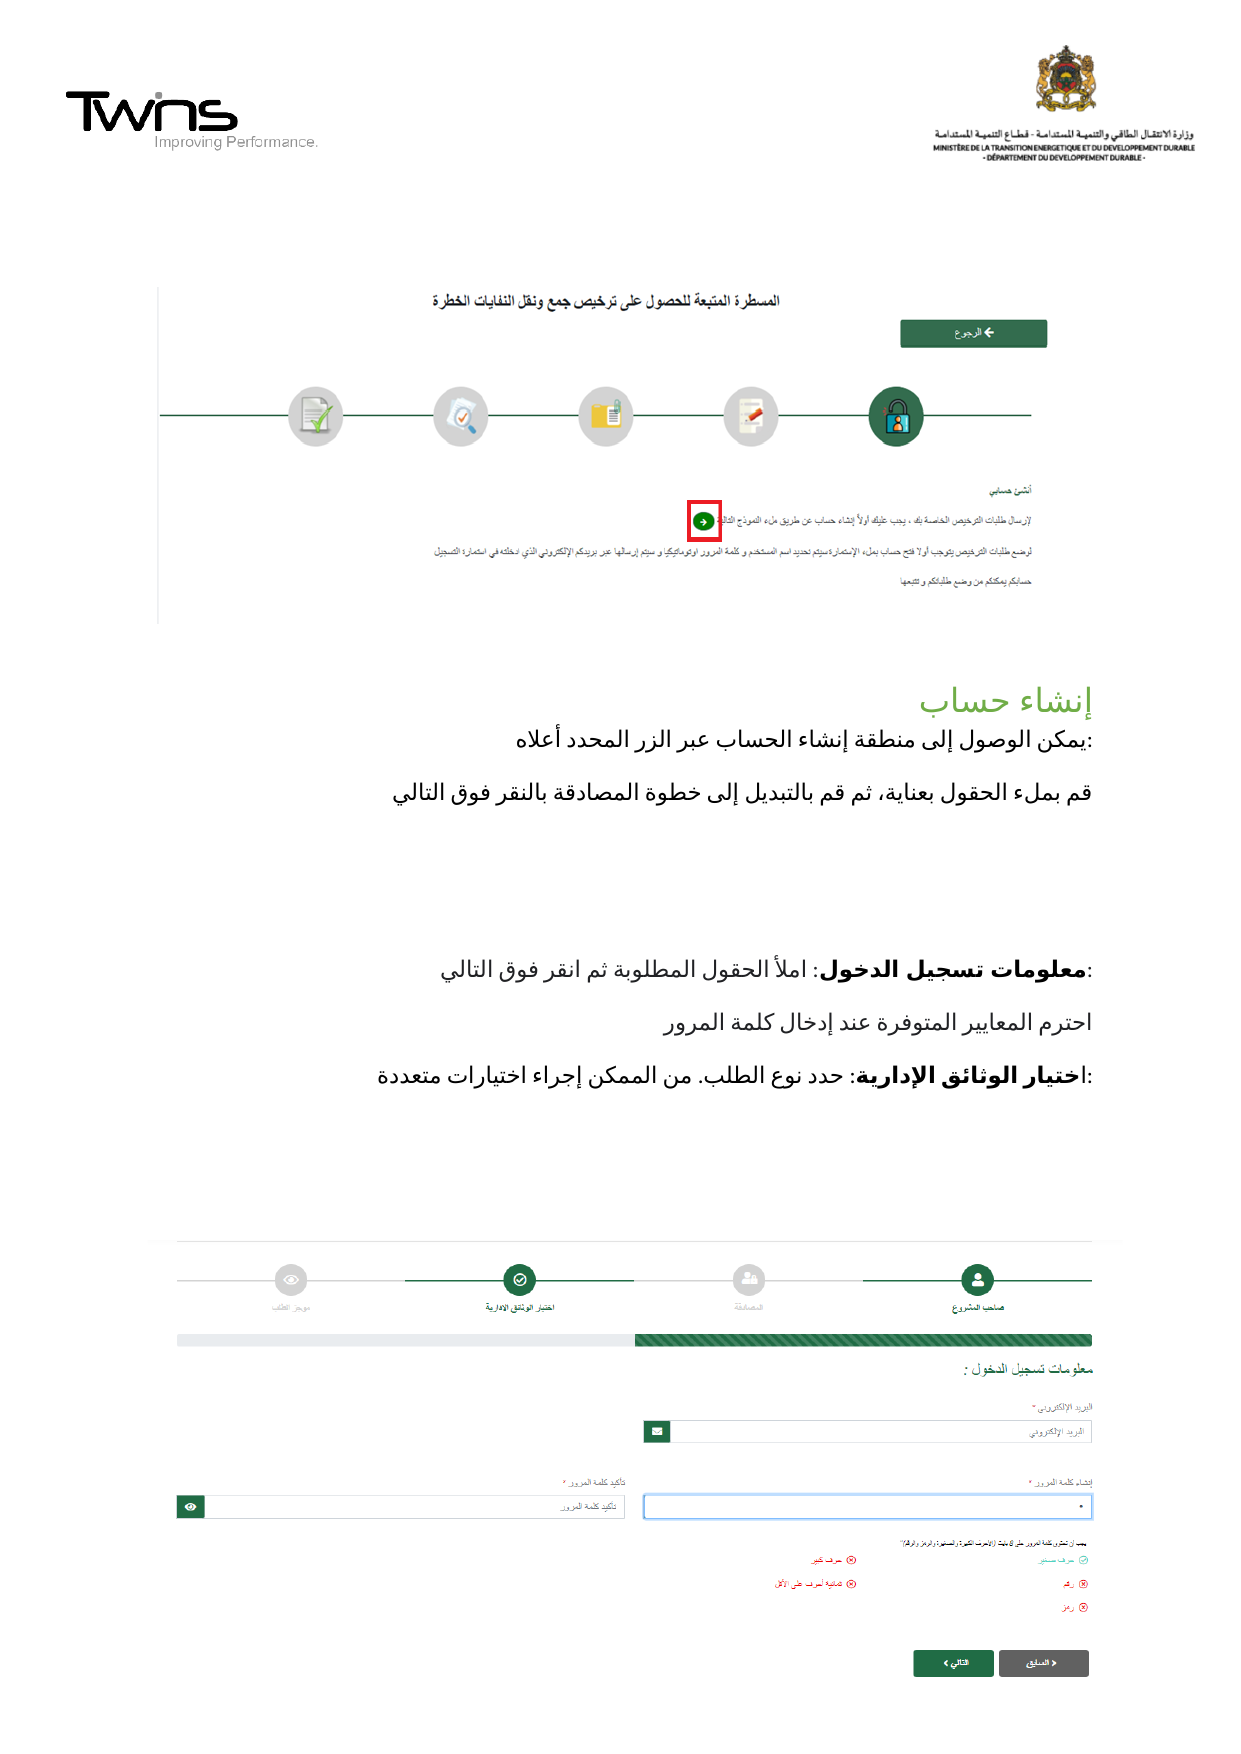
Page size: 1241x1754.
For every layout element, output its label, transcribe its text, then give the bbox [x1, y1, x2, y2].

picture [147, 1240, 1123, 1753]
text قم بملء الحقول بعناية، ثم قم بالتبديل إلى خطوة المصادقة بالنقر فوق التالي [148, 778, 1093, 806]
picture [155, 218, 1099, 669]
picture [57, 57, 322, 181]
text يمكن الوصول إلى منطقة إنشاء الحساب عبر الزر المحدد أعلاه: [148, 725, 1093, 753]
picture [913, 45, 1211, 180]
text احترم المعايير المتوفرة عند إدخال كلمة المرور [148, 1008, 1093, 1036]
text معلومات تسجيل الدخول: املأ الحقول المطلوبة ثم انقر فوق التالي: [148, 955, 1093, 983]
text اختيار الوثائق الإدارية: حدد نوع الطلب. من الممكن إجراء اختيارات متعددة: [148, 1061, 1093, 1089]
